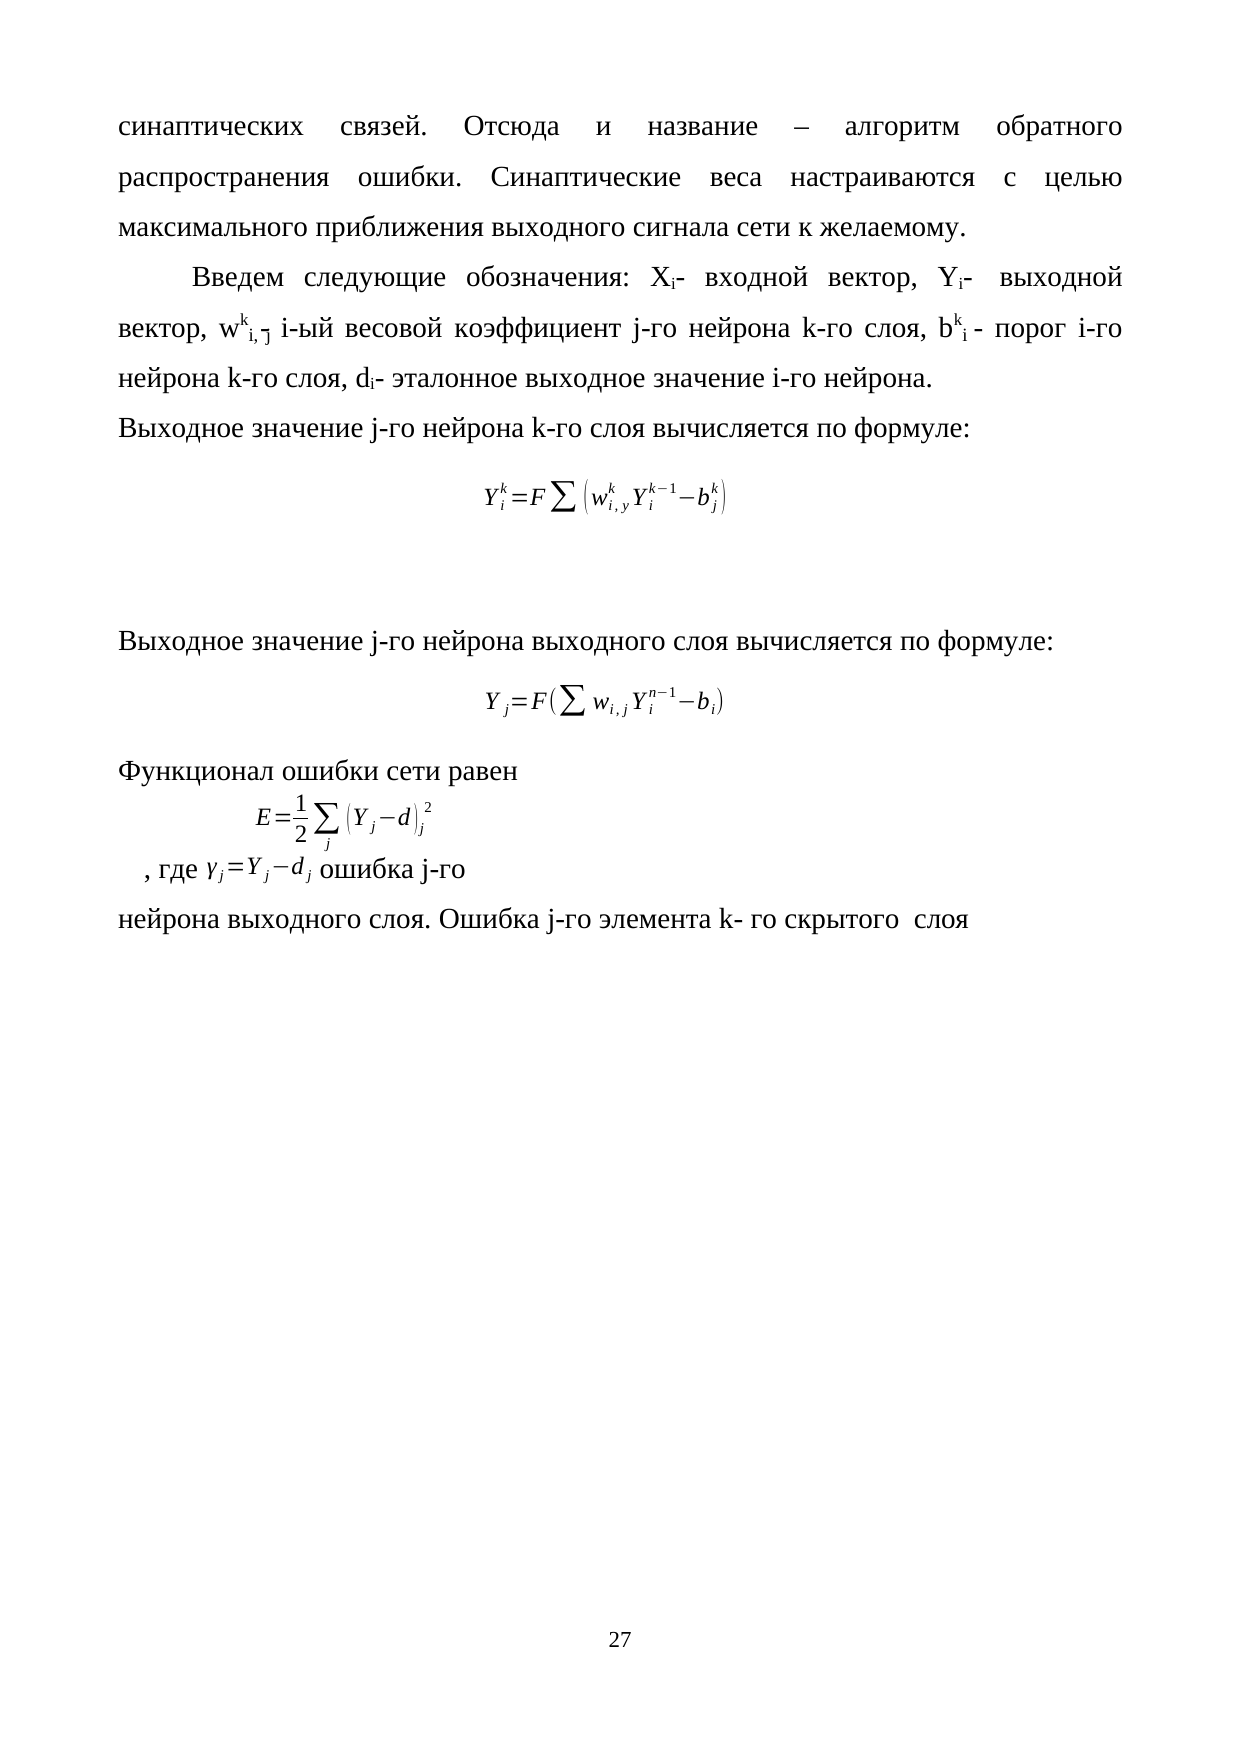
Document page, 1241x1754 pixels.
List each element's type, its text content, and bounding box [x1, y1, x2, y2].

text Выходное значение j-го нейрона выходного слоя вычисляется по формуле: [118, 623, 1140, 657]
text Выходное значение j-го нейрона k-го слоя вычисляется по формуле: [118, 410, 1140, 444]
text Функционал ошибки сети равен [118, 744, 618, 789]
text Введем следующие обозначения: Xi- входной вектор, Yi- выходной вектор, wk - i-ый весовой коэффициент j-го нейрона k-го слоя, bk - порог i-го нейрона k-го слоя, di- эталонное выходное значение i-го нейрона. [118, 259, 1122, 393]
text , где ошибка j-го [69, 851, 618, 885]
text нейрона выходного слоя. Ошибка j-го элемента k- го скрытого cлоя [118, 902, 1140, 935]
